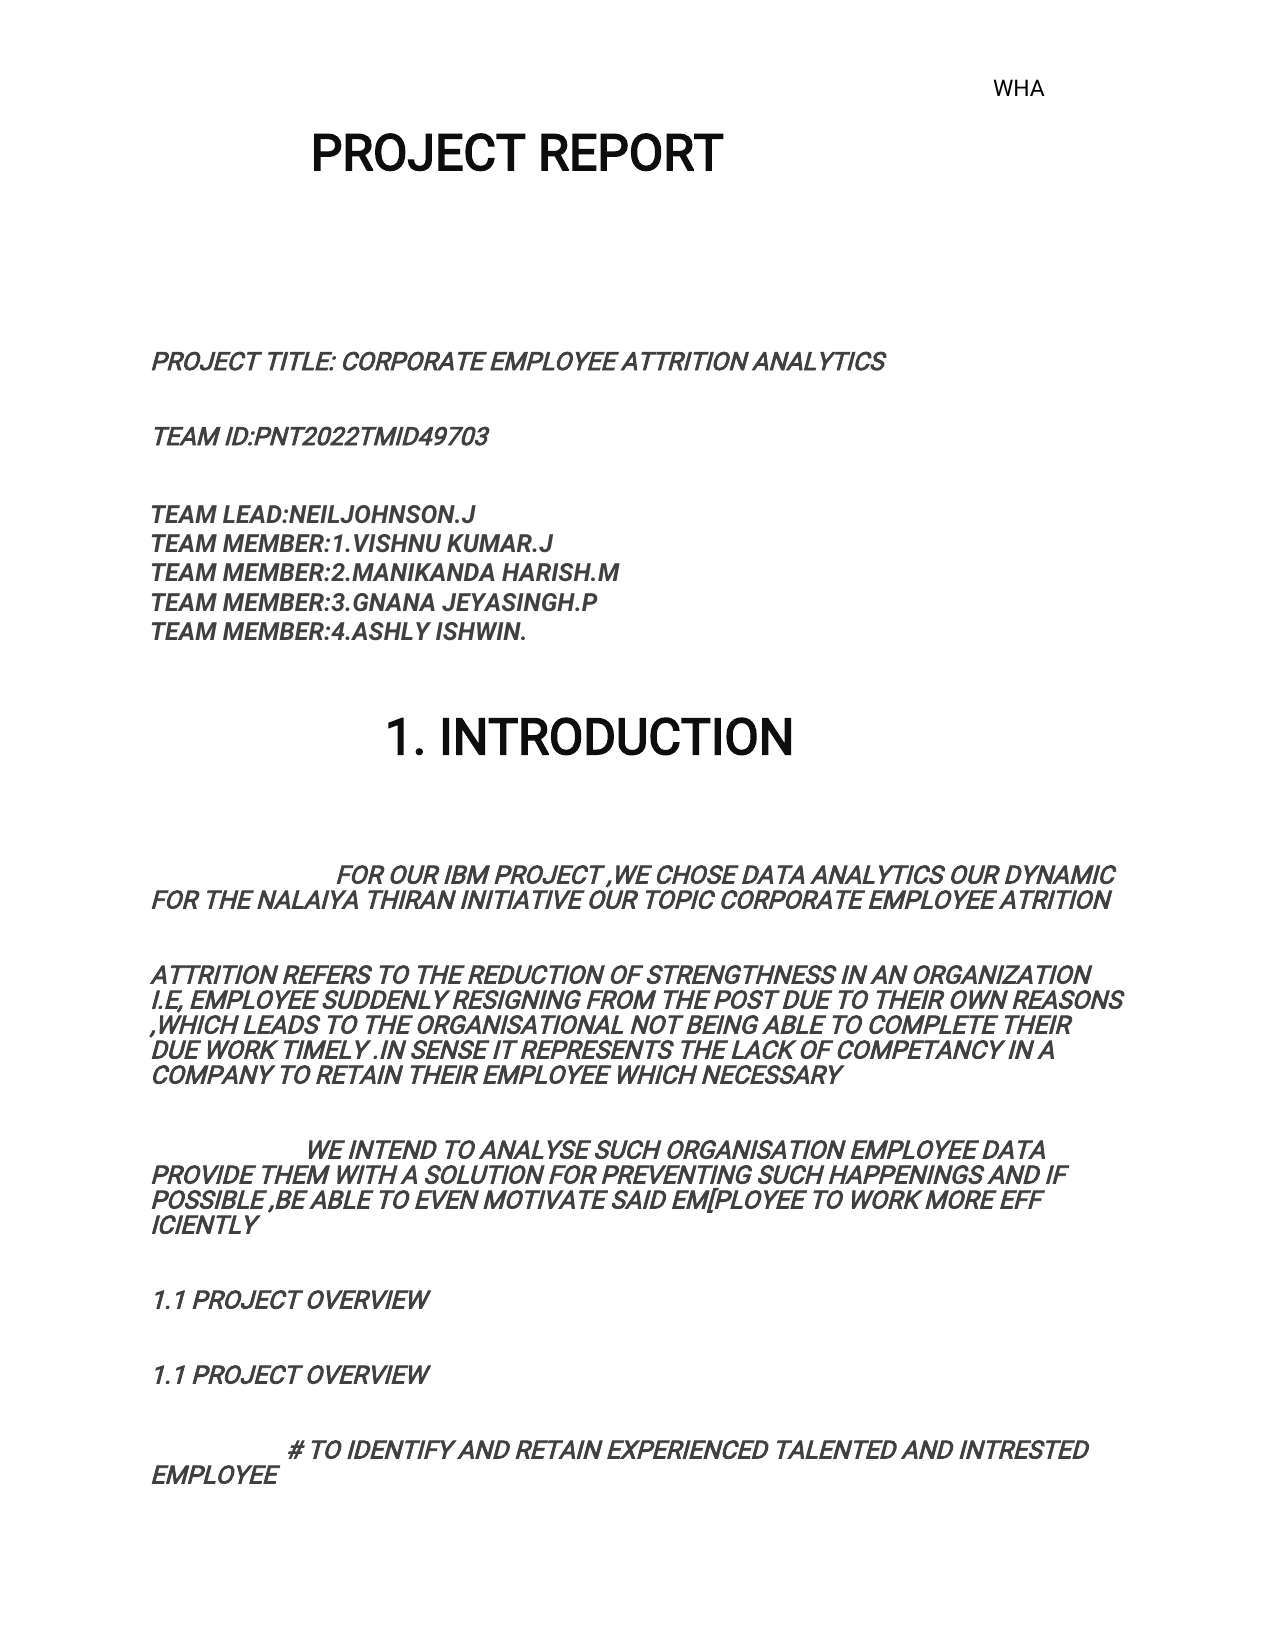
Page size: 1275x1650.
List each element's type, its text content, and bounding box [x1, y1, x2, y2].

text TEAM MEMBER:1.VISHNU KUMAR.J [150, 529, 1125, 558]
subtitle 1.1 PROJECT OVERVIEW [150, 1288, 1125, 1313]
text TEAM MEMBER:4.ASHLY ISHWIN. [150, 617, 1125, 646]
text TEAM MEMBER:3.GNANA JEYASINGH.P [150, 588, 1125, 617]
subtitle # TO IDENTIFY AND RETAIN EXPERIENCED TALENTED AND INTRESTED EMPLOYEE [150, 1438, 1125, 1488]
subtitle PROJECT REPORT [150, 150, 1125, 175]
text TEAM LEAD:NEILJOHNSON.J [150, 500, 1125, 529]
subtitle FOR OUR IBM PROJECT ,WE CHOSE DATA ANALYTICS OUR DYNAMIC FOR THE NALAIYA THIRAN INITIATIVE OUR TOPIC CORPORATE EMPLOYEE ATRITION [150, 863, 1125, 913]
text TEAM MEMBER:2.MANIKANDA HARISH.M [150, 558, 1125, 588]
subtitle 1. INTRODUCTION [150, 734, 1125, 759]
subtitle WE INTEND TO ANALYSE SUCH ORGANISATION EMPLOYEE DATA PROVIDE THEM WITH A SOLUTION FOR PREVENTING SUCH HAPPENINGS AND IF POSSIBLE ,BE ABLE TO EVEN MOTIVATE SAID EM[PLOYEE TO WORK MORE EFF ICIENTLY [150, 1138, 1125, 1238]
subtitle PROJECT TITLE: CORPORATE EMPLOYEE ATTRITION ANALYTICS [150, 350, 1125, 375]
subtitle ATTRITION REFERS TO THE REDUCTION OF STRENGTHNESS IN AN ORGANIZATION I.E, EMPLOYEE SUDDENLY RESIGNING FROM THE POST DUE TO THEIR OWN REASONS ,WHICH LEADS TO THE ORGANISATIONAL NOT BEING ABLE TO COMPLETE THEIR DUE WORK TIMELY .IN SENSE IT REPRESENTS THE LACK OF COMPETANCY IN A COMPANY TO RETAIN THEIR EMPLOYEE WHICH NECESSARY [150, 963, 1125, 1088]
subtitle 1.1 PROJECT OVERVIEW [150, 1363, 1125, 1388]
subtitle TEAM ID:PNT2022TMID49703 [150, 425, 1125, 450]
